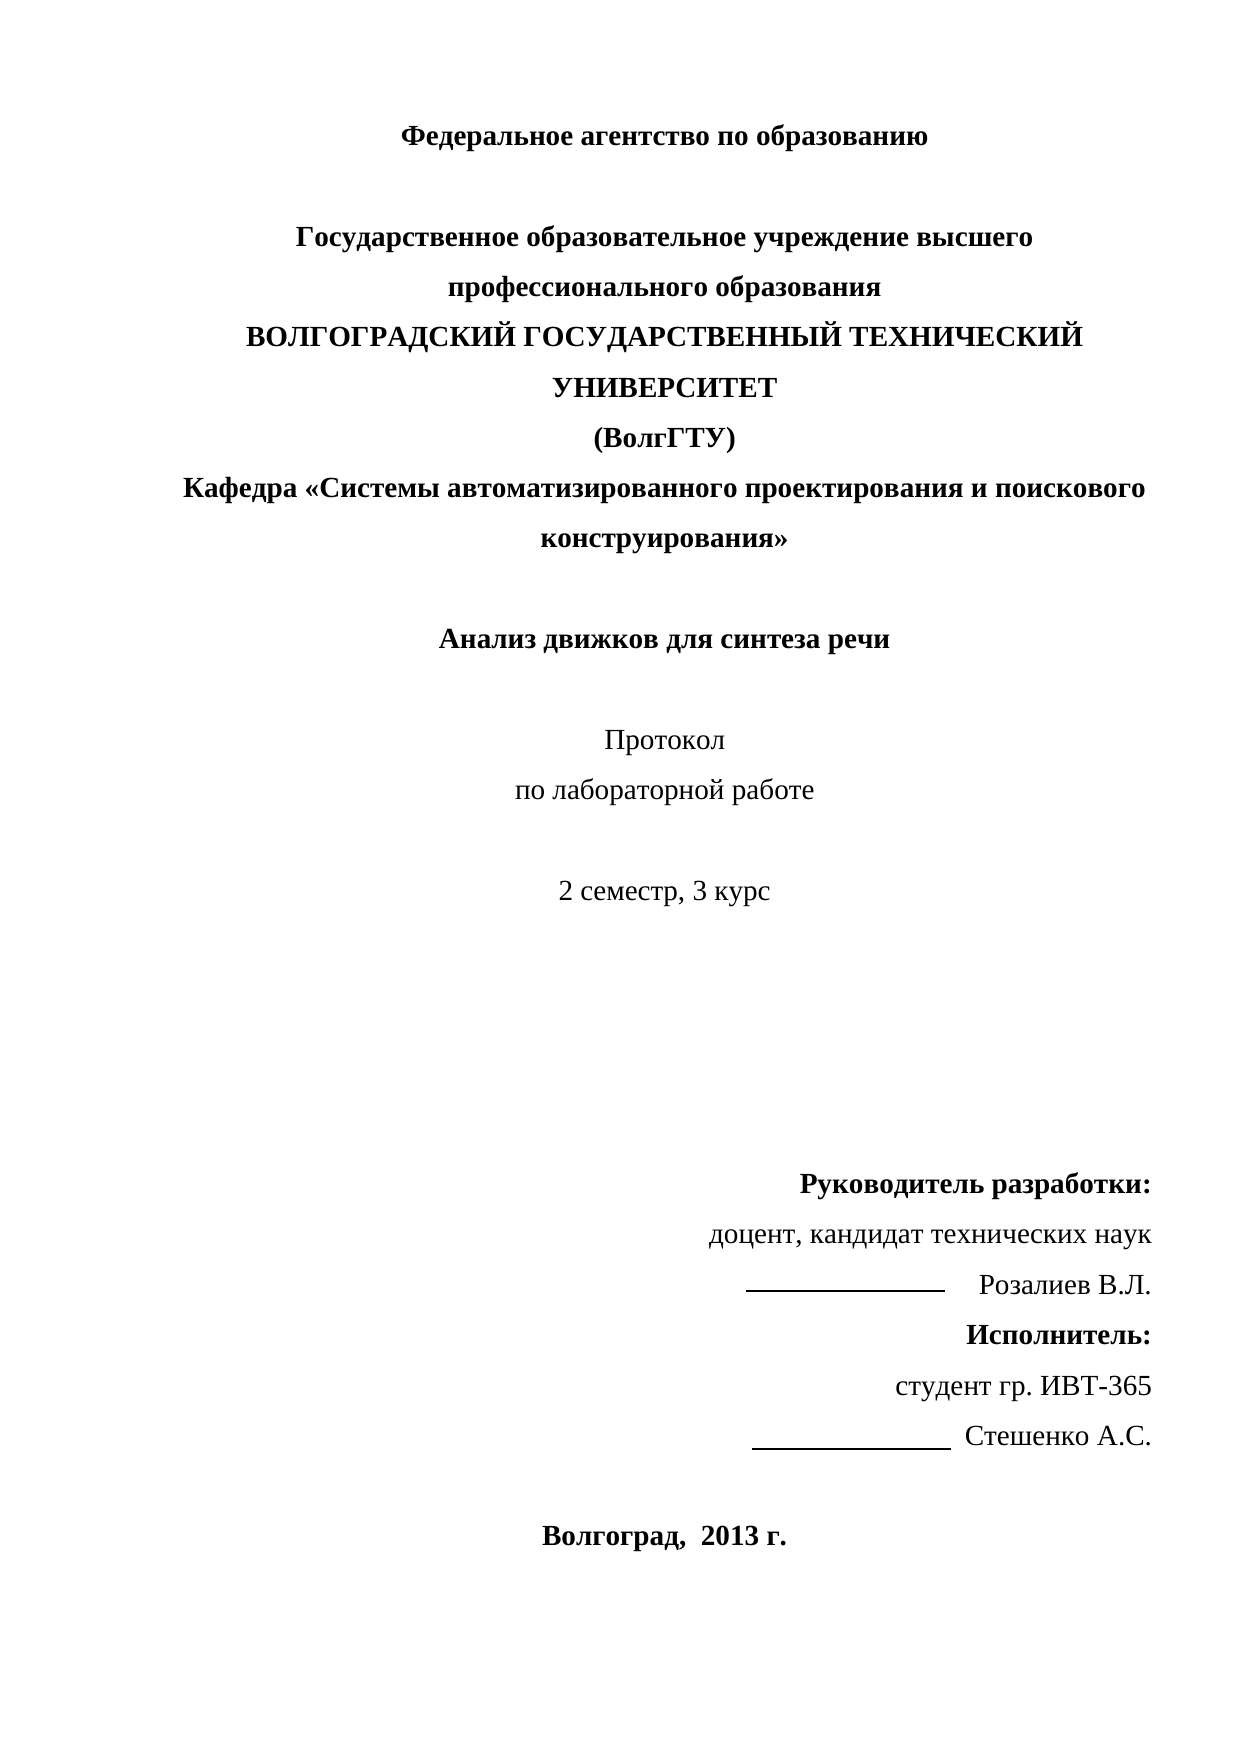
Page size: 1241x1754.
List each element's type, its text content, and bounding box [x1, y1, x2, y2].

text Анализ движков для синтеза речи [177, 621, 1152, 655]
text доцент, кандидат технических наук [177, 1217, 1152, 1250]
title Федеральное агентство по образованию [177, 118, 1152, 152]
text Розалиев В.Л. [177, 1267, 1152, 1301]
text Кафедра «Системы автоматизированного проектирования и поискового конструирования» [177, 470, 1152, 554]
text 2 семестр, 3 курс [177, 873, 1152, 906]
text Протокол [177, 722, 1152, 755]
text студент гр. ИВТ-365 [177, 1368, 1152, 1401]
text по лабораторной работе [177, 772, 1152, 806]
text Руководитель разработки: [177, 1166, 1152, 1200]
text (ВолгГТУ) [177, 420, 1152, 453]
text Стешенко А.С. [177, 1418, 1152, 1451]
text ВОЛГОГРАДСКИЙ ГОСУДАРСТВЕННЫЙ ТЕХНИЧЕСКИЙ УНИВЕРСИТЕТ [177, 319, 1152, 403]
text Исполнитель: [177, 1317, 1152, 1351]
title Государственное образовательное учреждение высшего профессионального образования [177, 219, 1152, 303]
text Волгоград, 2013 г. [177, 1518, 1152, 1552]
